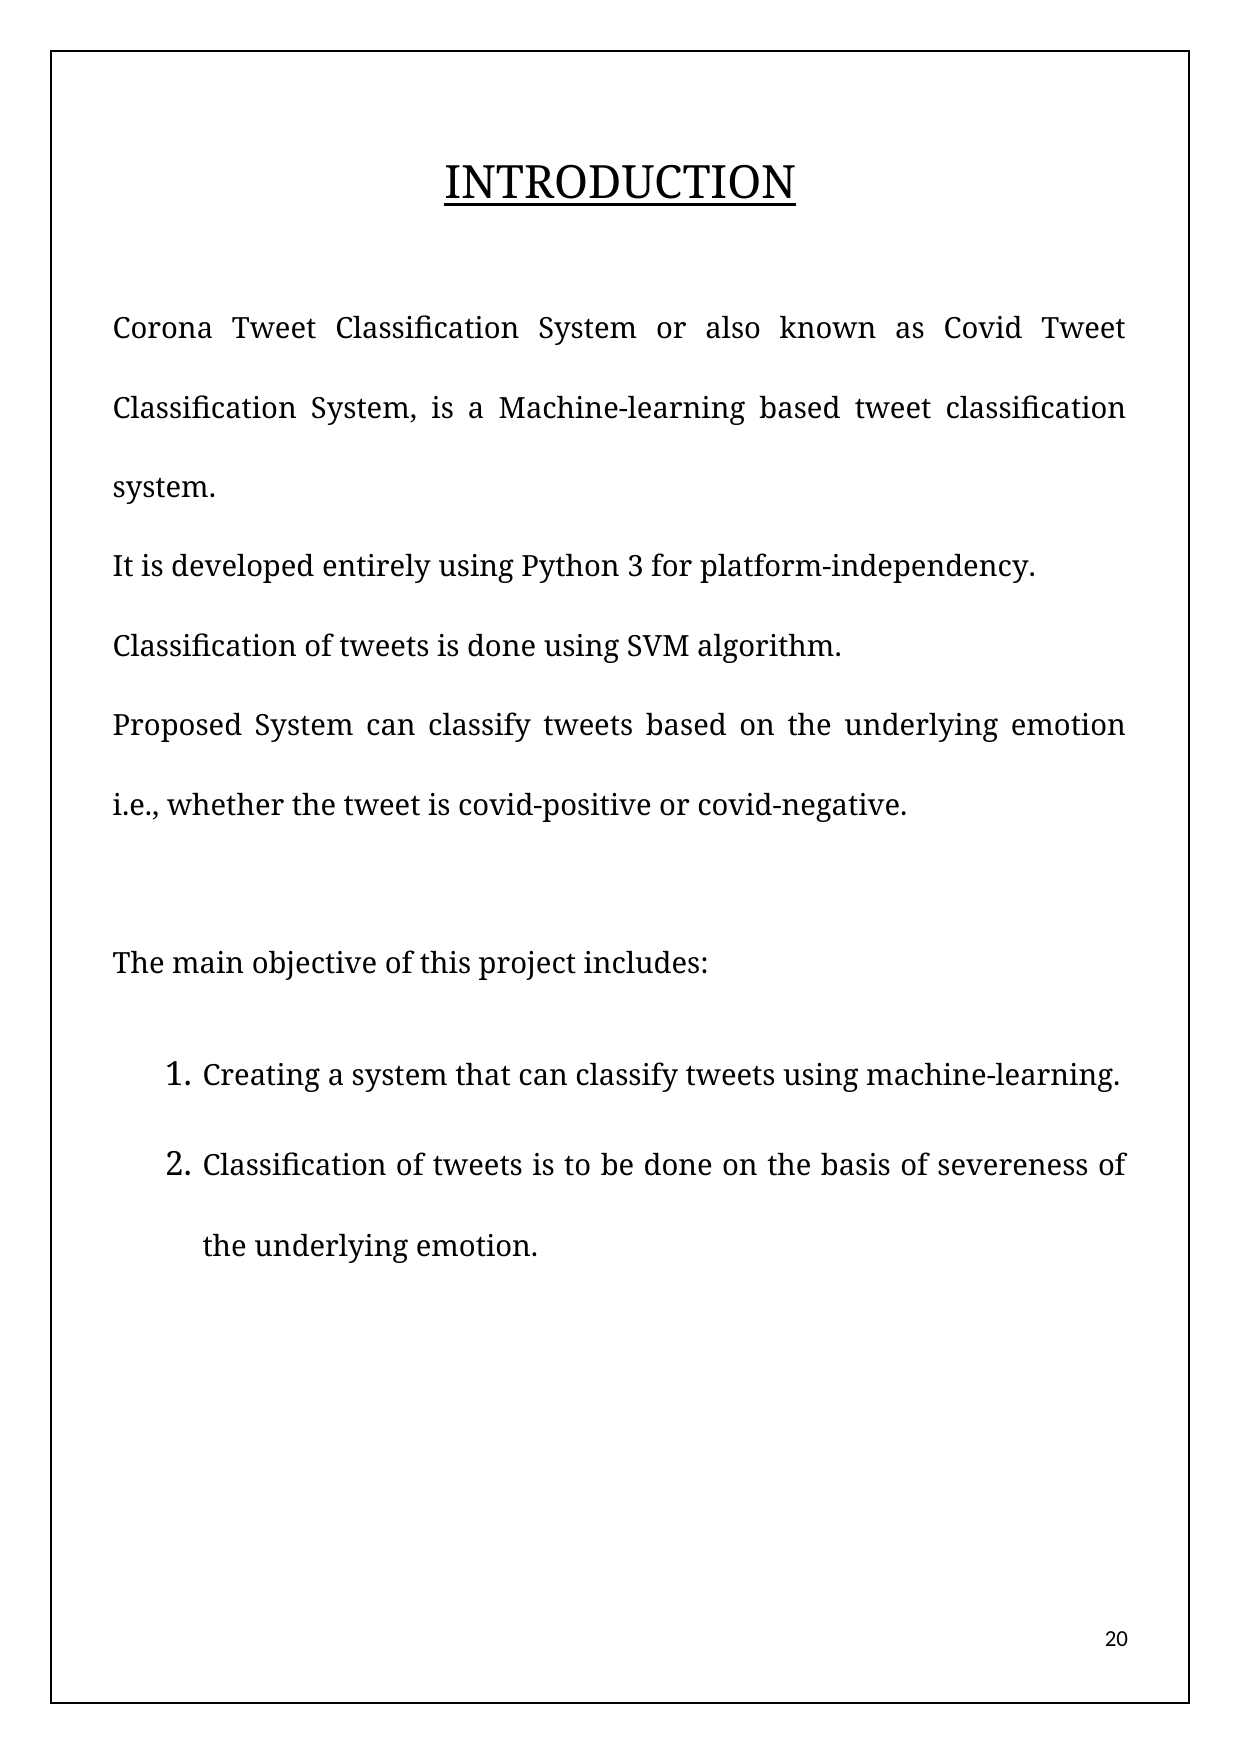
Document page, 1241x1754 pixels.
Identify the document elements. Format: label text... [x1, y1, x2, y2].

text The main objective of this project includes: [112, 942, 1128, 982]
text INTRODUCTION [112, 150, 1128, 212]
text Corona Tweet Classification System or also known as Covid Tweet Classification System, is a Machine-learning based tweet classification system. [112, 307, 1128, 506]
text Proposed System can classify tweets based on the underlying emotion i.e., whether the tweet is covid-positive or covid-negative. [112, 704, 1128, 823]
list Classification of tweets is to be done on the basis of severeness of the underlying emotion. [165, 1140, 1128, 1265]
list Creating a system that can classify tweets using machine-learning. [165, 1049, 1128, 1095]
text It is developed entirely using Python 3 for platform-independency. [112, 546, 1128, 585]
text Classification of tweets is done using SVM algorithm. [112, 625, 1128, 665]
